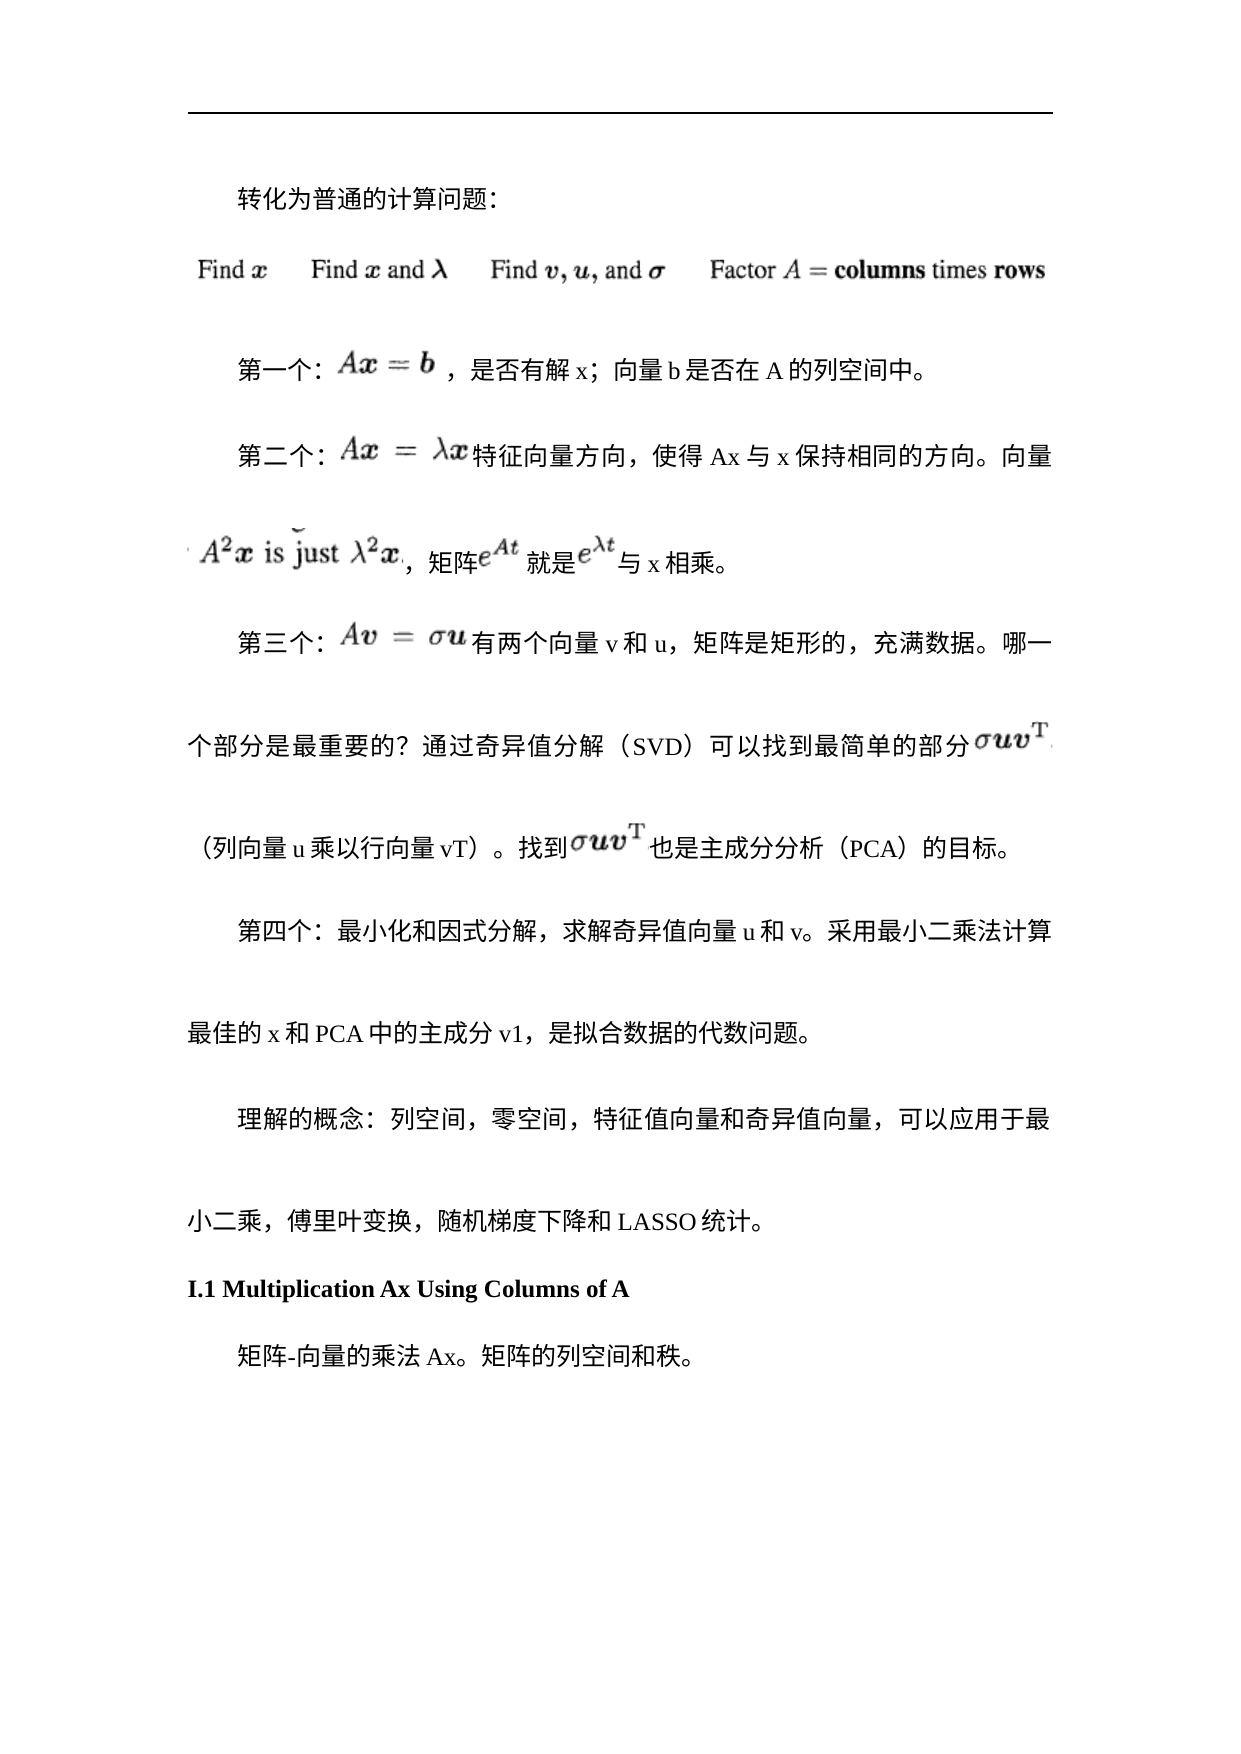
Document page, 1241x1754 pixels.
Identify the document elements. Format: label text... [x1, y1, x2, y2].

text 第四个：最小化和因式分解，求解奇异值向量u和v。采用最小二乘法计算最佳的x和PCA中的主成分v1，是拟合数据的代数问题。 [187, 896, 1053, 1066]
text 矩阵-向量的乘法Ax。矩阵的列空间和秩。 [187, 1320, 1053, 1388]
text 转化为普通的计算问题： [187, 164, 1053, 232]
picture [971, 721, 1053, 756]
subtitle I.1 Multiplication Ax Using Columns of A [187, 1272, 1053, 1306]
picture [340, 620, 472, 653]
text 第三个：有两个向量v和u，矩阵是矩形的，充满数据。哪一个部分是最重要的？通过奇异值分解（SVD）可以找到最简单的部分（列向量u乘以行向量vT）。找到也是主成分分析（PCA）的目标。 [187, 606, 1053, 878]
text 第一个：，是否有解x；向量b是否在A的列空间中。 [187, 332, 1053, 400]
picture [187, 528, 404, 573]
picture [478, 537, 527, 573]
picture [340, 432, 473, 465]
text 理解的概念：列空间，零空间，特征值向量和奇异值向量，可以应用于最小二乘，傅里叶变换，随机梯度下降和LASSO统计。 [187, 1084, 1053, 1254]
picture [576, 528, 618, 573]
picture [187, 250, 1053, 292]
picture [567, 823, 649, 858]
picture [337, 345, 446, 380]
text 第二个：特征向量方向，使得Ax与x保持相同的方向。向量，矩阵就是与x相乘。 [187, 418, 1053, 588]
